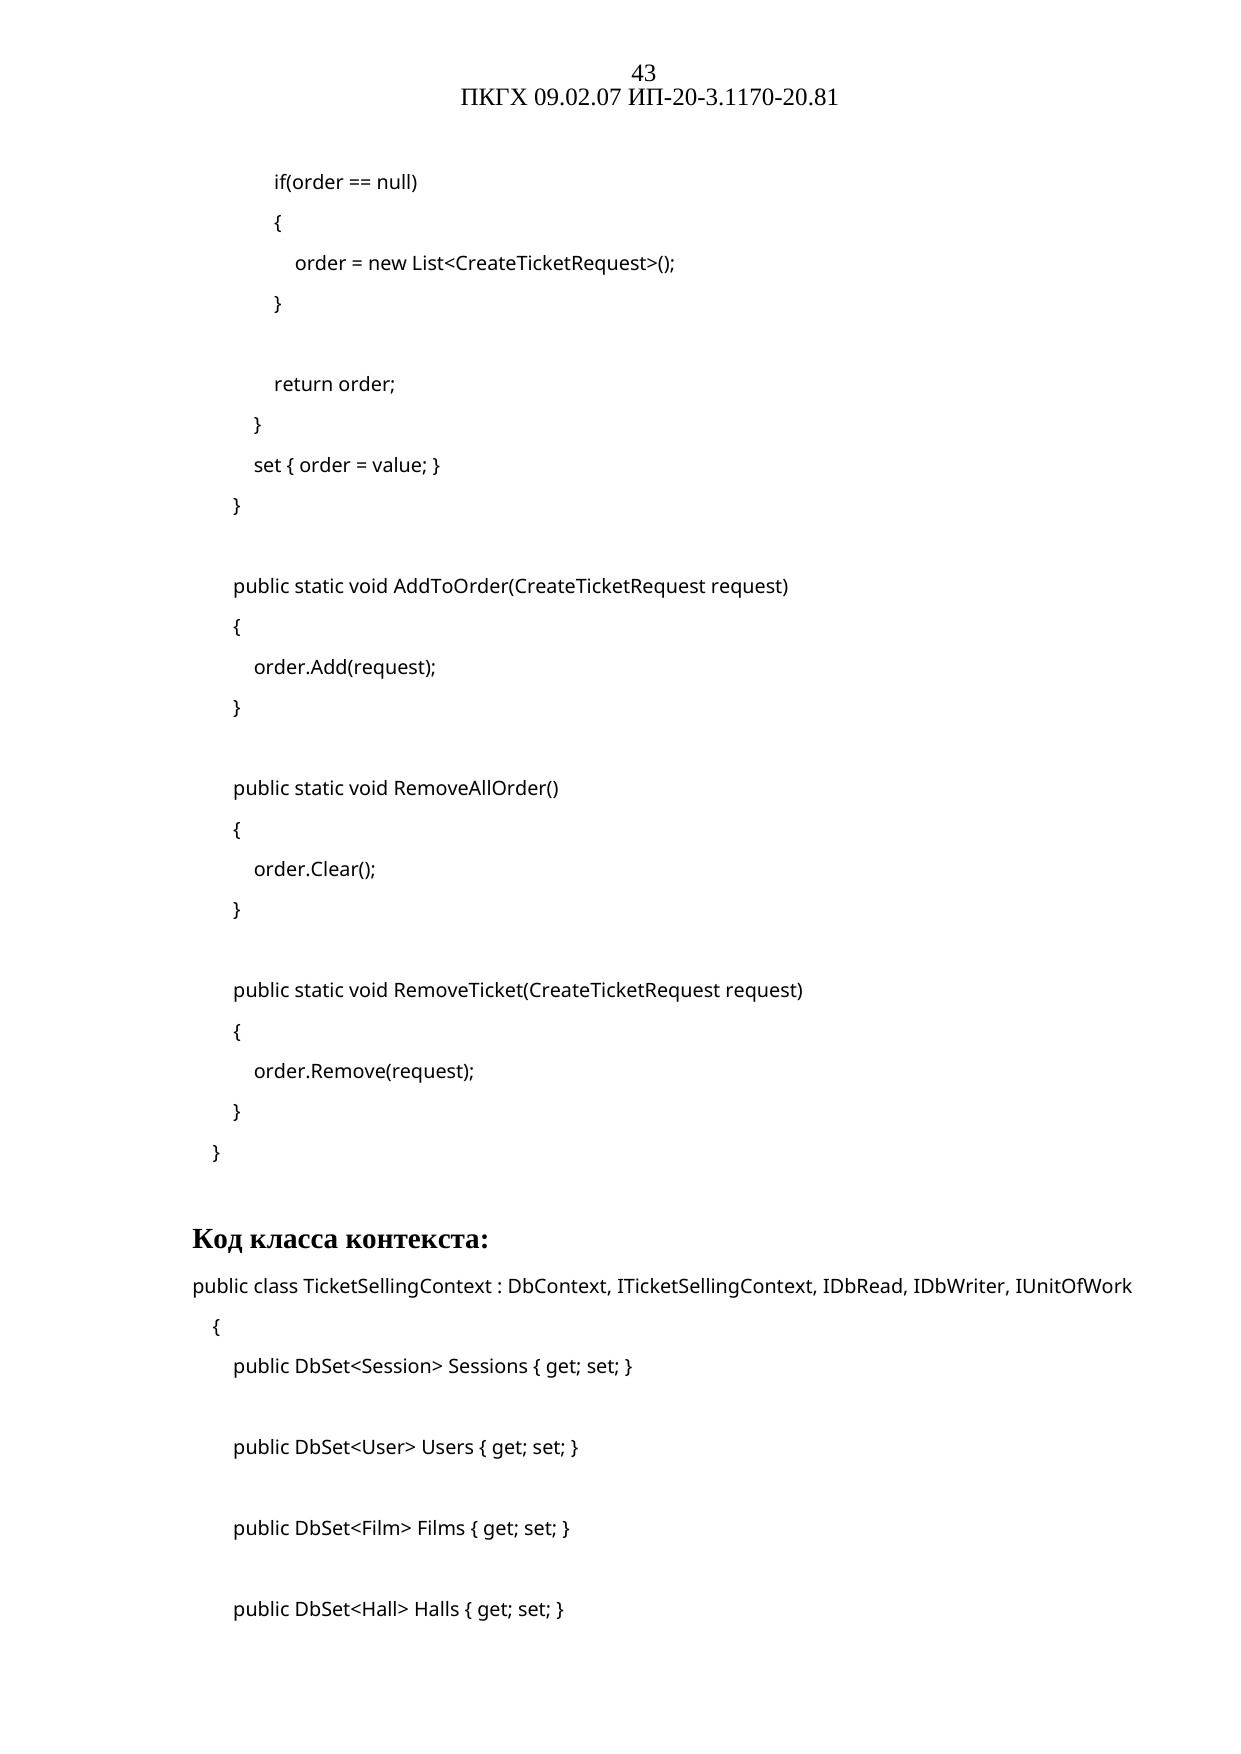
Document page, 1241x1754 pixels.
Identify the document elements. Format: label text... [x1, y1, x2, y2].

text if(order == null) [118, 168, 1181, 195]
text { [118, 208, 1181, 236]
text public DbSet<Hall> Halls { get; set; } [118, 1595, 1181, 1622]
text public DbSet<User> Users { get; set; } [118, 1434, 1181, 1461]
text } [118, 896, 1181, 923]
text public static void RemoveAllOrder() [118, 774, 1181, 801]
text } [118, 1138, 1181, 1165]
text order = new List<CreateTicketRequest>(); [118, 249, 1181, 276]
text } [118, 491, 1181, 518]
text order.Add(request); [118, 653, 1181, 680]
text } [118, 289, 1181, 316]
text } [118, 693, 1181, 721]
text Код класса контекста: [118, 1222, 1181, 1255]
text return order; [118, 370, 1181, 397]
text order.Remove(request); [118, 1057, 1181, 1084]
text public static void AddToOrder(CreateTicketRequest request) [118, 572, 1181, 599]
text public static void RemoveTicket(CreateTicketRequest request) [118, 976, 1181, 1003]
text public DbSet<Session> Sessions { get; set; } [118, 1353, 1181, 1380]
text public DbSet<Film> Films { get; set; } [118, 1514, 1181, 1541]
text } [118, 1098, 1181, 1125]
text set { order = value; } [118, 451, 1181, 478]
text public class TicketSellingContext : DbContext, ITicketSellingContext, IDbRead, IDbWriter, IUnitOfWork [118, 1272, 1181, 1299]
text { [118, 613, 1181, 640]
text } [118, 411, 1181, 438]
text { [118, 1017, 1181, 1044]
text { [118, 1312, 1181, 1339]
text order.Clear(); [118, 855, 1181, 882]
text { [118, 815, 1181, 842]
